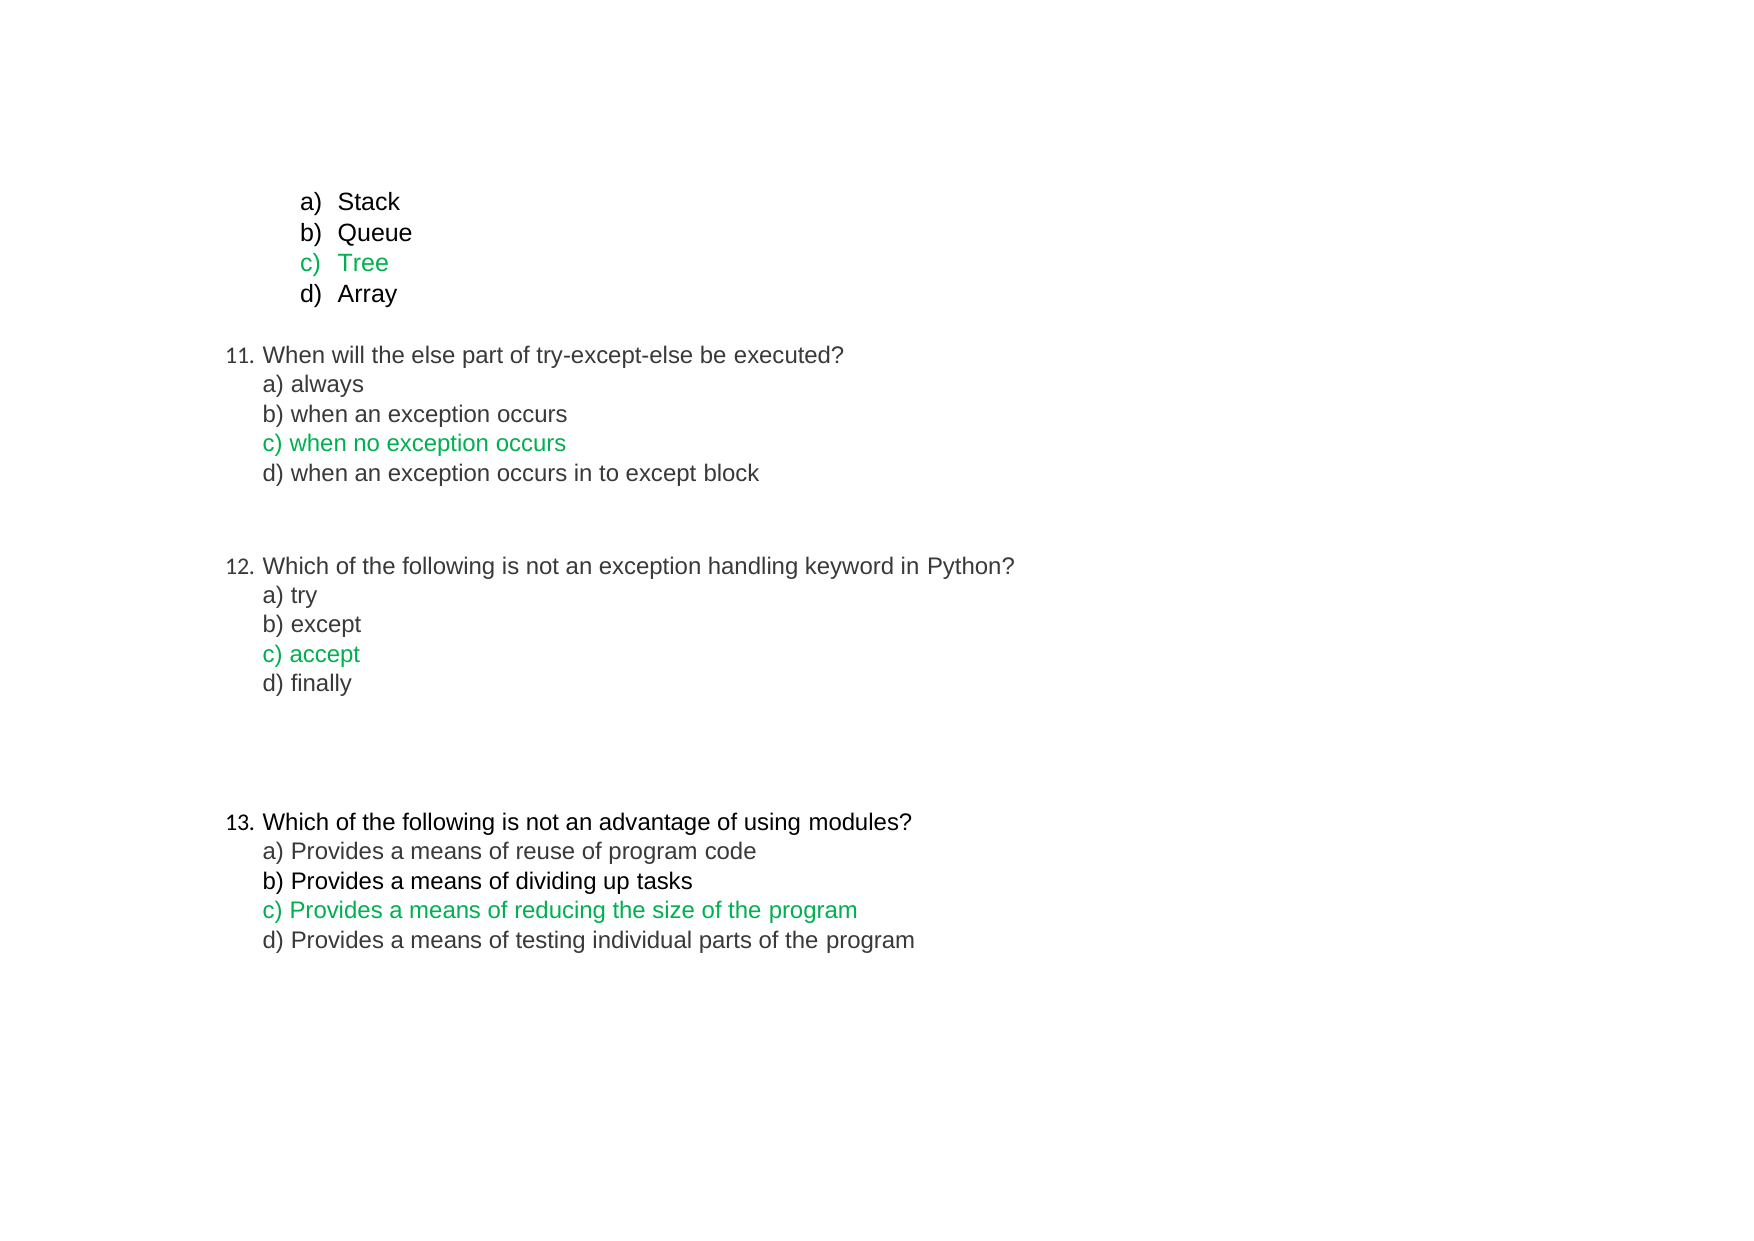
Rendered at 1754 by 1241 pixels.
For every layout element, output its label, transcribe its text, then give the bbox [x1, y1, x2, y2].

list Array [300, 279, 1608, 308]
list When will the else part of try-except-else be executed? [225, 340, 1608, 369]
list Which of the following is not an exception handling keyword in Python? [225, 551, 1608, 580]
list Provides a means of reuse of program code [262, 837, 1608, 865]
list except [262, 610, 1608, 638]
list finally [262, 669, 1608, 696]
list Tree [300, 248, 1608, 277]
list always [262, 370, 1608, 398]
list Provides a means of testing individual parts of the program [262, 926, 1608, 953]
list Provides a means of dividing up tasks [262, 867, 1608, 894]
list when an exception occurs in to except block [262, 458, 1608, 486]
list when an exception occurs [262, 400, 1608, 427]
list when no exception occurs [262, 429, 1608, 457]
list Which of the following is not an advantage of using modules? [225, 807, 1608, 837]
list Stack [300, 187, 1608, 216]
list Queue [300, 218, 1608, 246]
list try [262, 581, 1608, 608]
list accept [262, 639, 1608, 667]
list Provides a means of reducing the size of the program [262, 896, 1608, 924]
